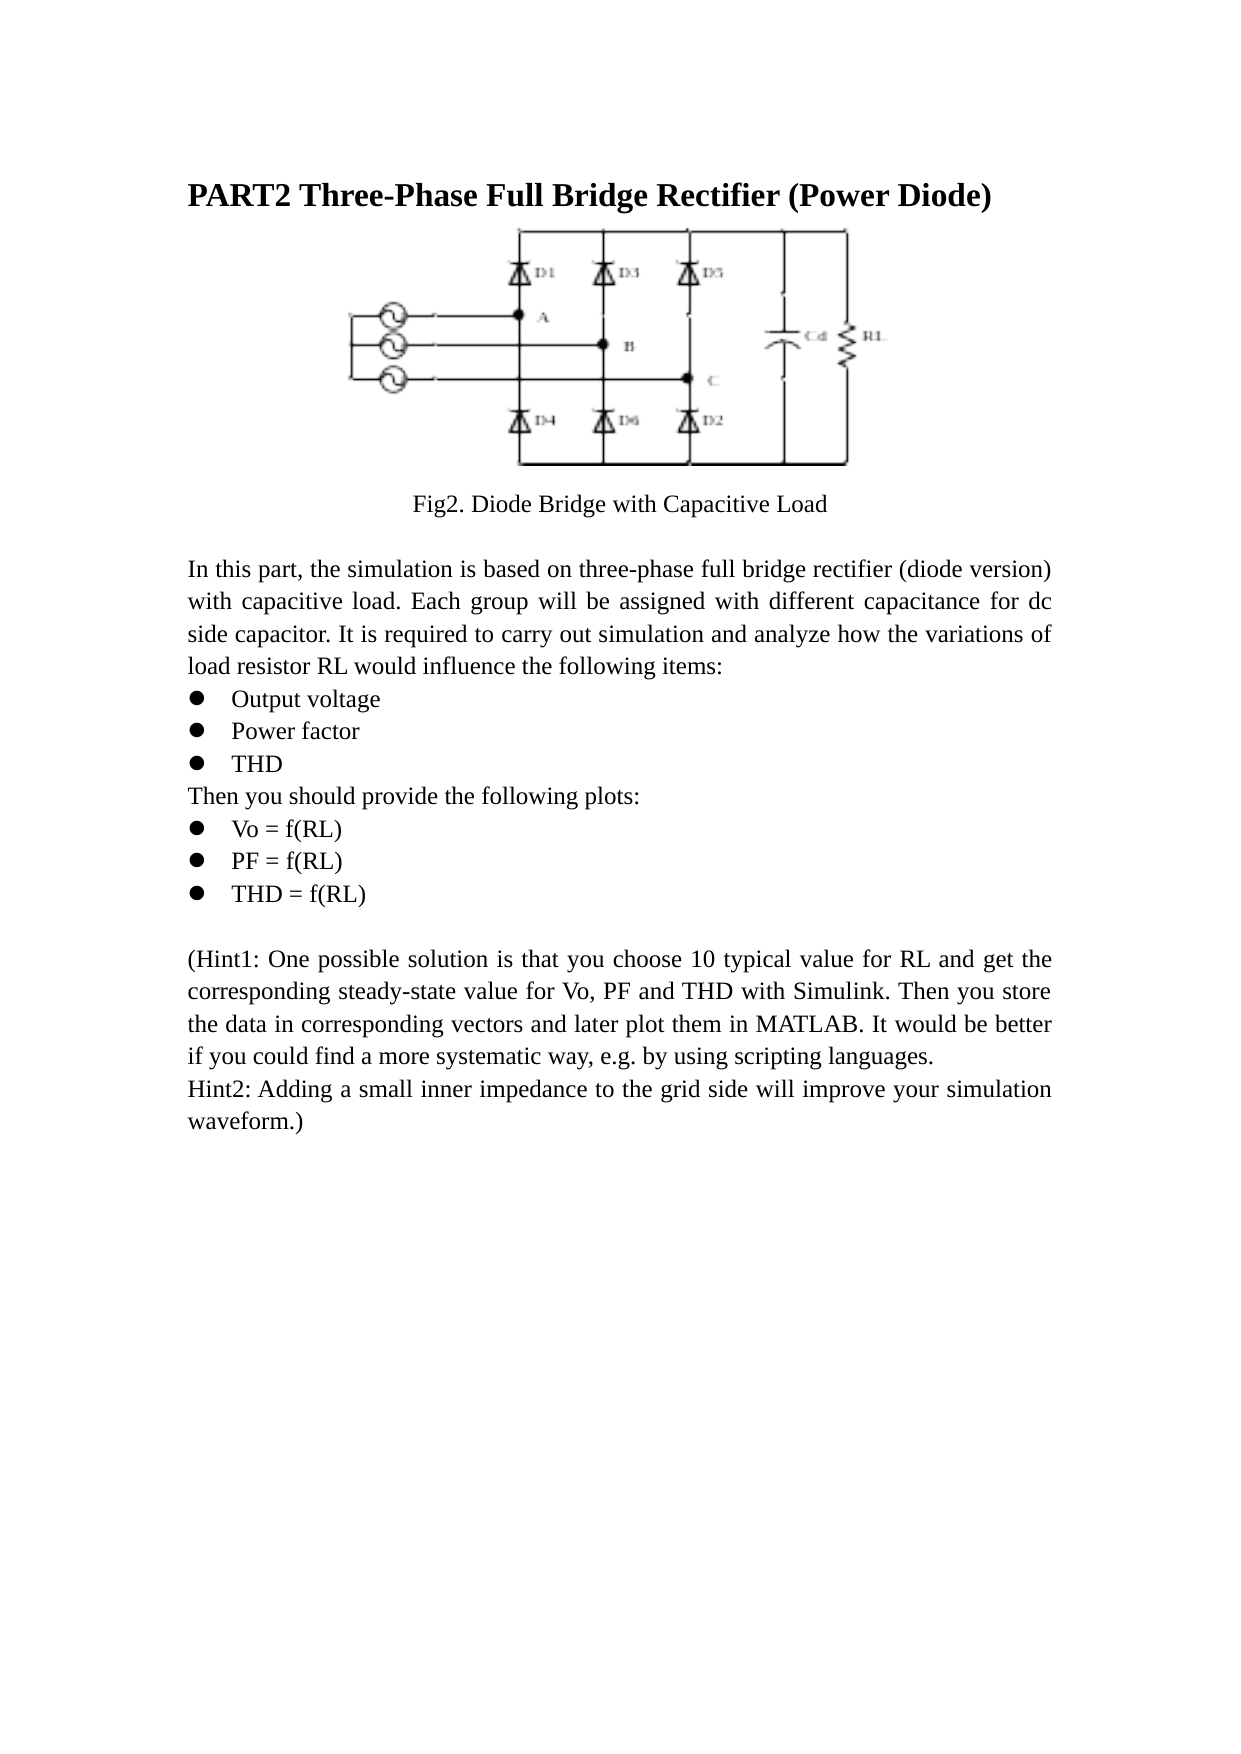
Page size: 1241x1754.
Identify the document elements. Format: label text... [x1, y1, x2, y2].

list PF = f(RL) [187, 844, 1053, 877]
text Fig2. Diode Bridge with Capacitive Load [187, 487, 1053, 519]
text Hint2: Adding a small inner impedance to the grid side will improve your simulation waveform.) [187, 1072, 1053, 1137]
list Vo = f(RL) [187, 812, 1053, 844]
list THD = f(RL) [187, 877, 1053, 909]
list Output voltage [187, 682, 1053, 714]
list Power factor [187, 714, 1053, 747]
text In this part, the simulation is based on three-phase full bridge rectifier (diode version) with capacitive load. Each group will be assigned with different capacitance for dc side capacitor. It is required to carry out simulation and analyze how the variations of load resistor RL would influence the following items: [187, 552, 1053, 682]
text PART2 Three-Phase Full Bridge Rectifier (Power Diode) [187, 162, 1053, 227]
list THD [187, 747, 1053, 779]
text (Hint1: One possible solution is that you choose 10 typical value for RL and get the corresponding steady-state value for Vo, PF and THD with Simulink. Then you store the data in corresponding vectors and later plot them in MATLAB. It would be better if you could find a more systematic way, e.g. by using scripting languages. [187, 942, 1053, 1072]
text Then you should provide the following plots: [187, 779, 1053, 812]
